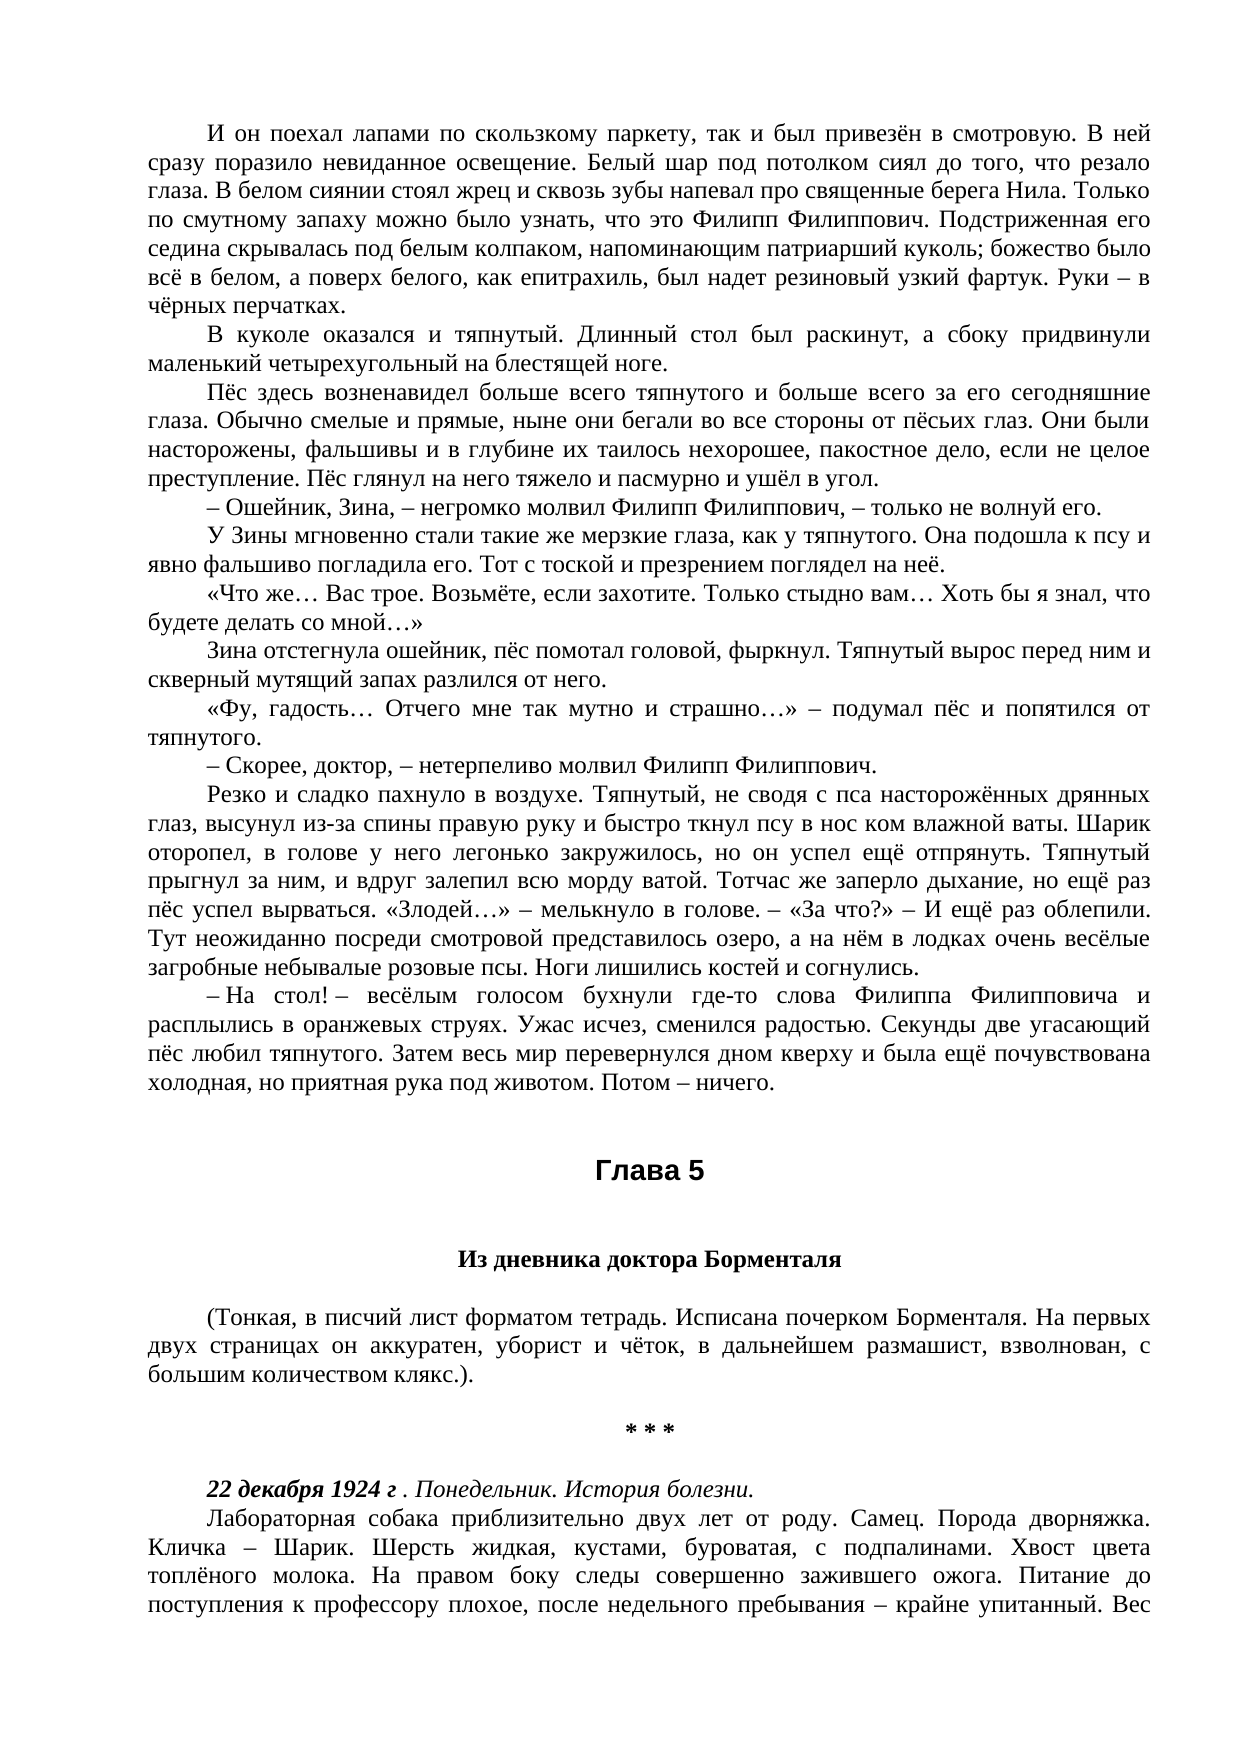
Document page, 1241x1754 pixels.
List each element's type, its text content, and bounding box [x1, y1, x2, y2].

subtitle Из дневника доктора Борменталя [148, 1244, 1152, 1273]
text В куколе оказался и тяпнутый. Длинный стол был раскинут, а сбоку придвинули маленький четырехугольный на блестящей ноге. [148, 319, 1152, 377]
text Зина отстегнула ошейник, пёс помотал головой, фыркнул. Тяпнутый вырос перед ним и скверный мутящий запах разлился от него. [148, 636, 1152, 693]
text – На стол! – весёлым голосом бухнули где-то слова Филиппа Филипповича и расплылись в оранжевых струях. Ужас исчез, сменился радостью. Секунды две угасающий пёс любил тяпнутого. Затем весь мир перевернулся дном кверху и была ещё почувствована холодная, но приятная рука под животом. Потом – ничего. [148, 981, 1152, 1096]
subtitle * * * [148, 1417, 1152, 1445]
subtitle Глава 5 [148, 1153, 1152, 1187]
text И он поехал лапами по скользкому паркету, так и был привезён в смотровую. В ней сразу поразило невиданное освещение. Белый шар под потолком сиял до того, что резало глаза. В белом сиянии стоял жрец и сквозь зубы напевал про священные берега Нила. Только по смутному запаху можно было узнать, что это Филипп Филиппович. Подстриженная его седина скрывалась под белым колпаком, напоминающим патриарший куколь; божество было всё в белом, а поверх белого, как епитрахиль, был надет резиновый узкий фартук. Руки – в чёрных перчатках. [148, 118, 1152, 319]
text У Зины мгновенно стали такие же мерзкие глаза, как у тяпнутого. Она подошла к псу и явно фальшиво погладила его. Тот с тоской и презрением поглядел на неё. [148, 521, 1152, 578]
text – Ошейник, Зина, – негромко молвил Филипп Филиппович, – только не волнуй его. [148, 492, 1152, 521]
text Резко и сладко пахнуло в воздухе. Тяпнутый, не сводя с пса насторожённых дрянных глаз, высунул из-за спины правую руку и быстро ткнул псу в нос ком влажной ваты. Шарик оторопел, в голове у него легонько закружилось, но он успел ещё отпрянуть. Тяпнутый прыгнул за ним, и вдруг залепил всю морду ватой. Тотчас же заперло дыхание, но ещё раз пёс успел вырваться. «Злодей…» – мелькнуло в голове. – «За что?» – И ещё раз облепили. Тут неожиданно посреди смотровой представилось озеро, а на нём в лодках очень весёлые загробные небывалые розовые псы. Ноги лишились костей и согнулись. [148, 779, 1152, 981]
text «Что же… Вас трое. Возьмёте, если захотите. Только стыдно вам… Хоть бы я знал, что будете делать со мной…» [148, 578, 1152, 636]
text Пёс здесь возненавидел больше всего тяпнутого и больше всего за его сегодняшние глаза. Обычно смелые и прямые, ныне они бегали во все стороны от пёсьих глаз. Они были насторожены, фальшивы и в глубине их таилось нехорошее, пакостное дело, если не целое преступление. Пёс глянул на него тяжело и пасмурно и ушёл в угол. [148, 377, 1152, 492]
text – Скорее, доктор, – нетерпеливо молвил Филипп Филиппович. [148, 751, 1152, 779]
text 22 декабря 1924 г . Понедельник. История болезни. [148, 1474, 1152, 1503]
text (Тонкая, в писчий лист форматом тетрадь. Исписана почерком Борменталя. На первых двух страницах он аккуратен, уборист и чёток, в дальнейшем размашист, взволнован, с большим количеством клякс.). [148, 1302, 1152, 1388]
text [148, 1503, 1152, 1618]
text «Фу, гадость… Отчего мне так мутно и страшно…» – подумал пёс и попятился от тяпнутого. [148, 693, 1152, 751]
